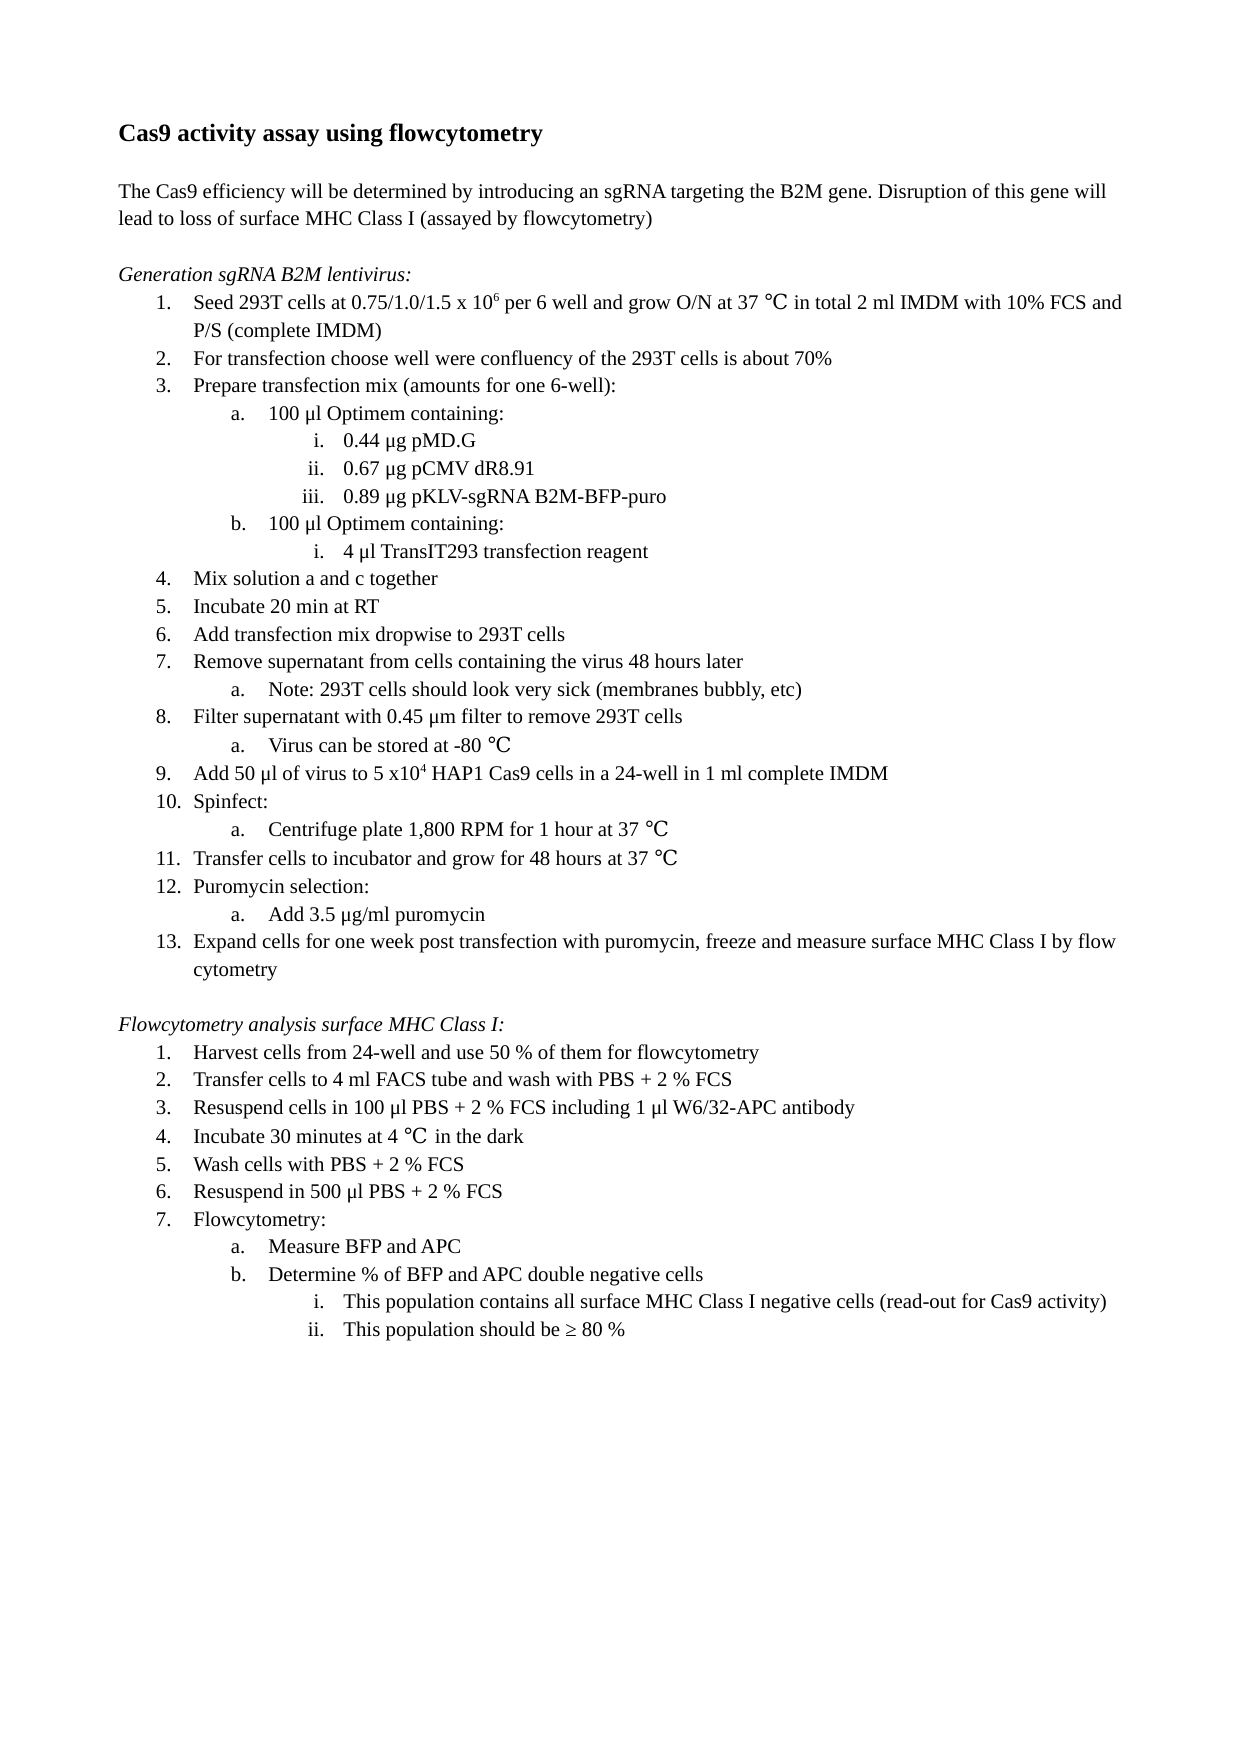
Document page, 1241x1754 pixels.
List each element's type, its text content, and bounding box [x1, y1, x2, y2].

list For transfection choose well were confluency of the 293T cells is about 70% [156, 346, 1122, 369]
list 100 μl Optimem containing: [231, 401, 1122, 425]
list Prepare transfection mix (amounts for one 6-well): [156, 373, 1122, 397]
list This population should be ≥ 80 % [324, 1317, 1122, 1341]
list Spinfect: [156, 788, 1122, 813]
list Mix solution a and c together [156, 566, 1122, 590]
list Add 3.5 μg/ml puromycin [231, 902, 1122, 926]
list Incubate 30 minutes at 4 ℃ in the dark [156, 1122, 1122, 1148]
list Harvest cells from 24-well and use 50 % of them for flowcytometry [156, 1040, 1122, 1064]
list Puromycin selection: [156, 874, 1122, 898]
list Virus can be stored at -80 ℃ [231, 732, 1122, 757]
list 0.44 μg pMD.G [324, 428, 1122, 452]
list Add 50 μl of virus to 5 x104 HAP1 Cas9 cells in a 24-well in 1 ml complete IMDM [156, 761, 1122, 785]
list This population contains all surface MHC Class I negative cells (read-out for Cas9 activity) [324, 1289, 1122, 1313]
list Filter supernatant with 0.45 μm filter to remove 293T cells [156, 704, 1122, 728]
text The Cas9 efficiency will be determined by introducing an sgRNA targeting the B2M gene. Disruption of this gene will lead to loss of surface MHC Class I (assayed by flowcytometry) [118, 179, 1122, 230]
list 100 μl Optimem containing: [231, 511, 1122, 535]
list Transfer cells to 4 ml FACS tube and wash with PBS + 2 % FCS [156, 1067, 1122, 1091]
list 4 μl TransIT293 transfection reagent [324, 539, 1122, 563]
list 0.67 μg pCMV dR8.91 [324, 456, 1122, 480]
list Seed 293T cells at 0.75/1.0/1.5 x 106 per 6 well and grow O/N at 37 ℃ in total 2 ml IMDM with 10% FCS and P/S (complete IMDM) [156, 289, 1127, 342]
list Flowcytometry: [156, 1207, 1122, 1231]
text Flowcytometry analysis surface MHC Class I: [118, 1012, 1122, 1036]
list Add transfection mix dropwise to 293T cells [156, 622, 1122, 646]
list Resuspend cells in 100 μl PBS + 2 % FCS including 1 μl W6/32-APC antibody [156, 1095, 1122, 1119]
list Resuspend in 500 μl PBS + 2 % FCS [156, 1179, 1122, 1203]
list Incubate 20 min at RT [156, 594, 1122, 618]
list 0.89 μg pKLV-sgRNA B2M-BFP-puro [324, 483, 1122, 508]
list Centrifuge plate 1,800 RPM for 1 hour at 37 ℃ [231, 816, 1122, 841]
text Generation sgRNA B2M lentivirus: [118, 262, 1122, 286]
list Determine % of BFP and APC double negative cells [231, 1262, 1122, 1286]
list Remove supernatant from cells containing the virus 48 hours later [156, 649, 1122, 673]
list Transfer cells to incubator and grow for 48 hours at 37 ℃ [156, 845, 1122, 870]
list Note: 293T cells should look very sick (membranes bubbly, etc) [231, 677, 1122, 701]
list Wash cells with PBS + 2 % FCS [156, 1151, 1122, 1176]
text Cas9 activity assay using flowcytometry [118, 118, 1122, 147]
list Measure BFP and APC [231, 1234, 1122, 1258]
list Expand cells for one week post transfection with puromycin, freeze and measure surface MHC Class I by flow cytometry [156, 929, 1122, 981]
